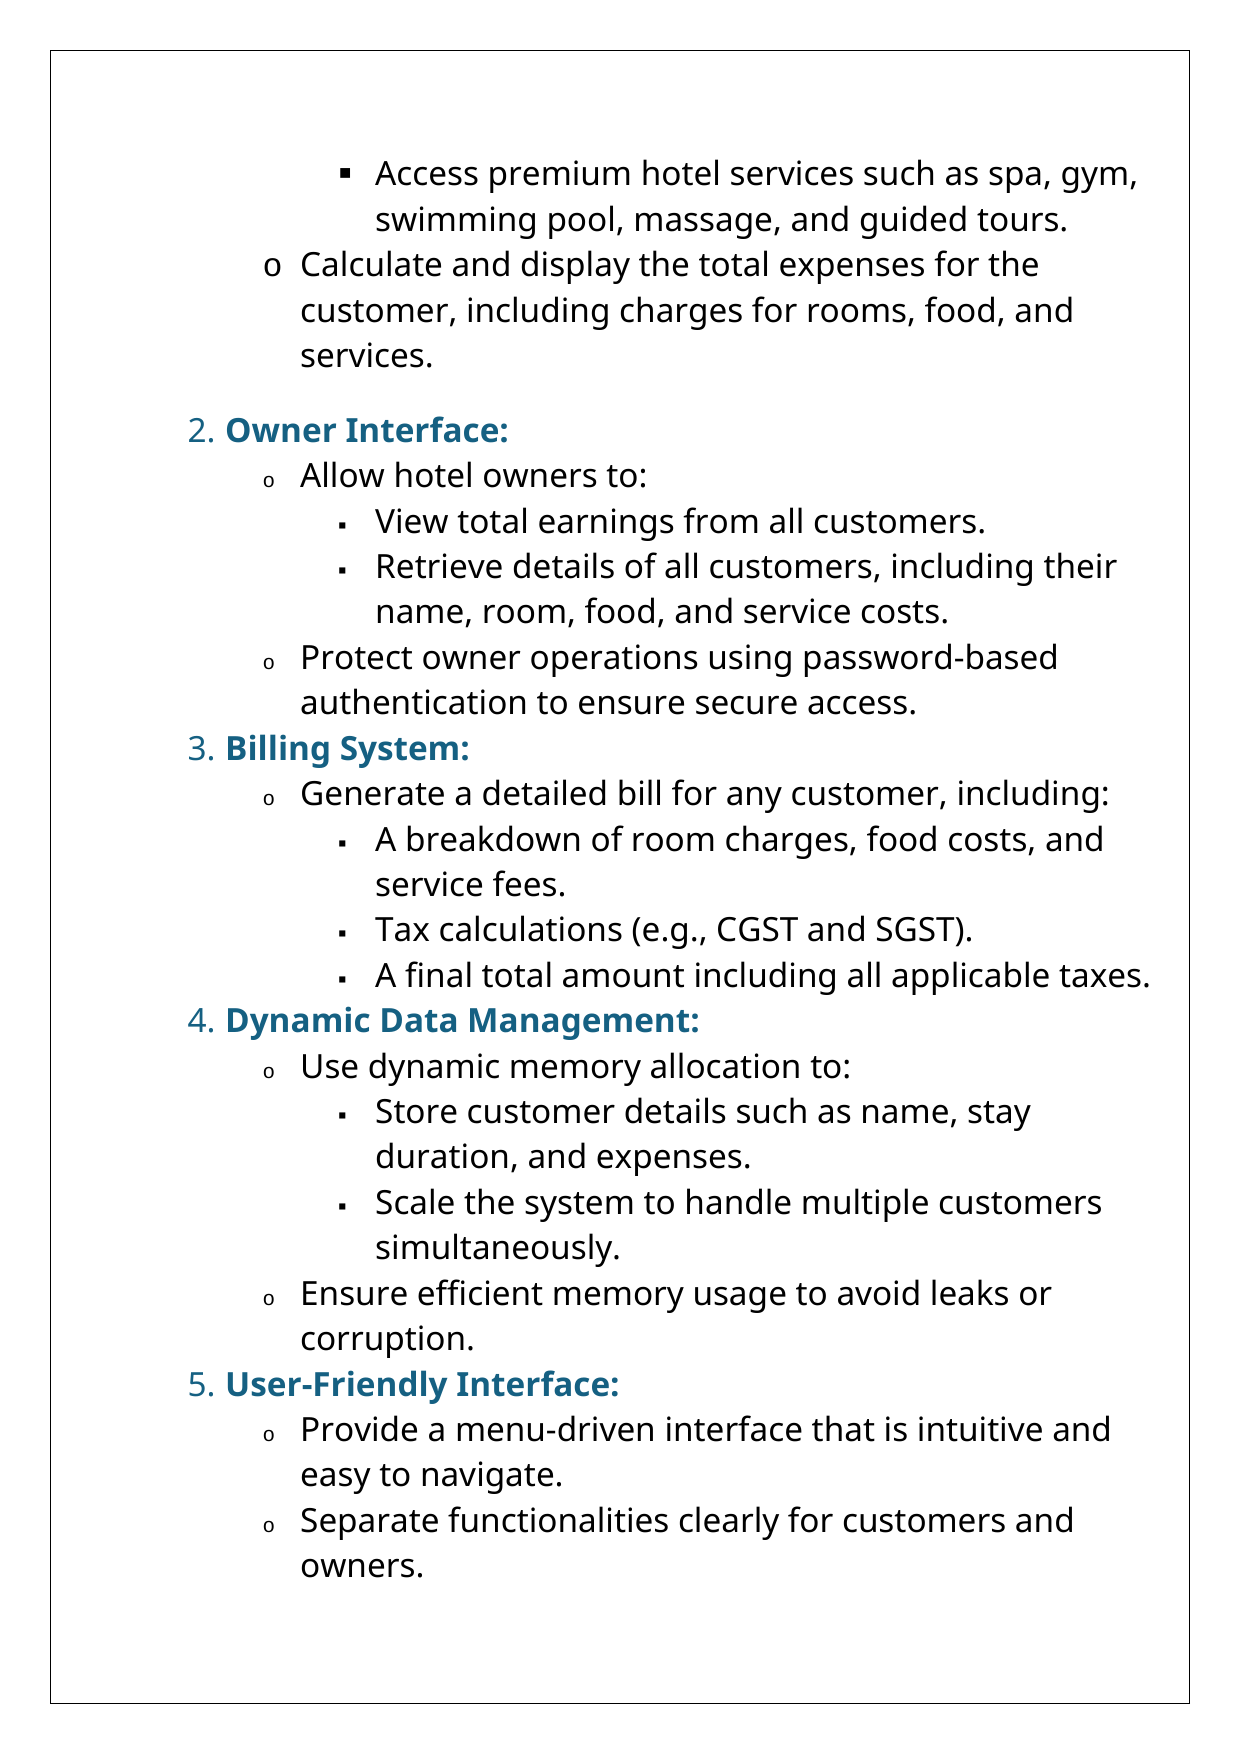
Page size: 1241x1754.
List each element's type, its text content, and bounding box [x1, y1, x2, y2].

list Tax calculations (e.g., CGST and SGST). [337, 906, 1167, 952]
list Ensure efficient memory usage to avoid leaks or corruption. [262, 1269, 1167, 1360]
list Calculate and display the total expenses for the customer, including charges for rooms, food, and services. [262, 241, 1167, 377]
list A final total amount including all applicable taxes. [337, 952, 1167, 997]
list Retrieve details of all customers, including their name, room, food, and service costs. [337, 543, 1167, 634]
list Protect owner operations using password-based authentication to ensure secure access. [262, 634, 1167, 724]
list View total earnings from all customers. [337, 497, 1167, 543]
list Dynamic Data Management: [187, 997, 1167, 1042]
list Scale the system to handle multiple customers simultaneously. [337, 1179, 1167, 1269]
list Owner Interface: [187, 407, 1167, 452]
list User-Friendly Interface: [187, 1360, 1167, 1406]
list Allow hotel owners to: [262, 452, 1167, 497]
list Store customer details such as name, stay duration, and expenses. [337, 1088, 1167, 1179]
list Access premium hotel services such as spa, gym, swimming pool, massage, and guided tours. [337, 150, 1167, 241]
list Billing System: [187, 724, 1167, 770]
list Separate functionalities clearly for customers and owners. [262, 1497, 1167, 1587]
list Generate a detailed bill for any customer, including: [262, 770, 1167, 815]
list A breakdown of room charges, food costs, and service fees. [337, 815, 1167, 906]
list Use dynamic memory allocation to: [262, 1042, 1167, 1088]
list Provide a menu-driven interface that is intuitive and easy to navigate. [262, 1406, 1167, 1497]
